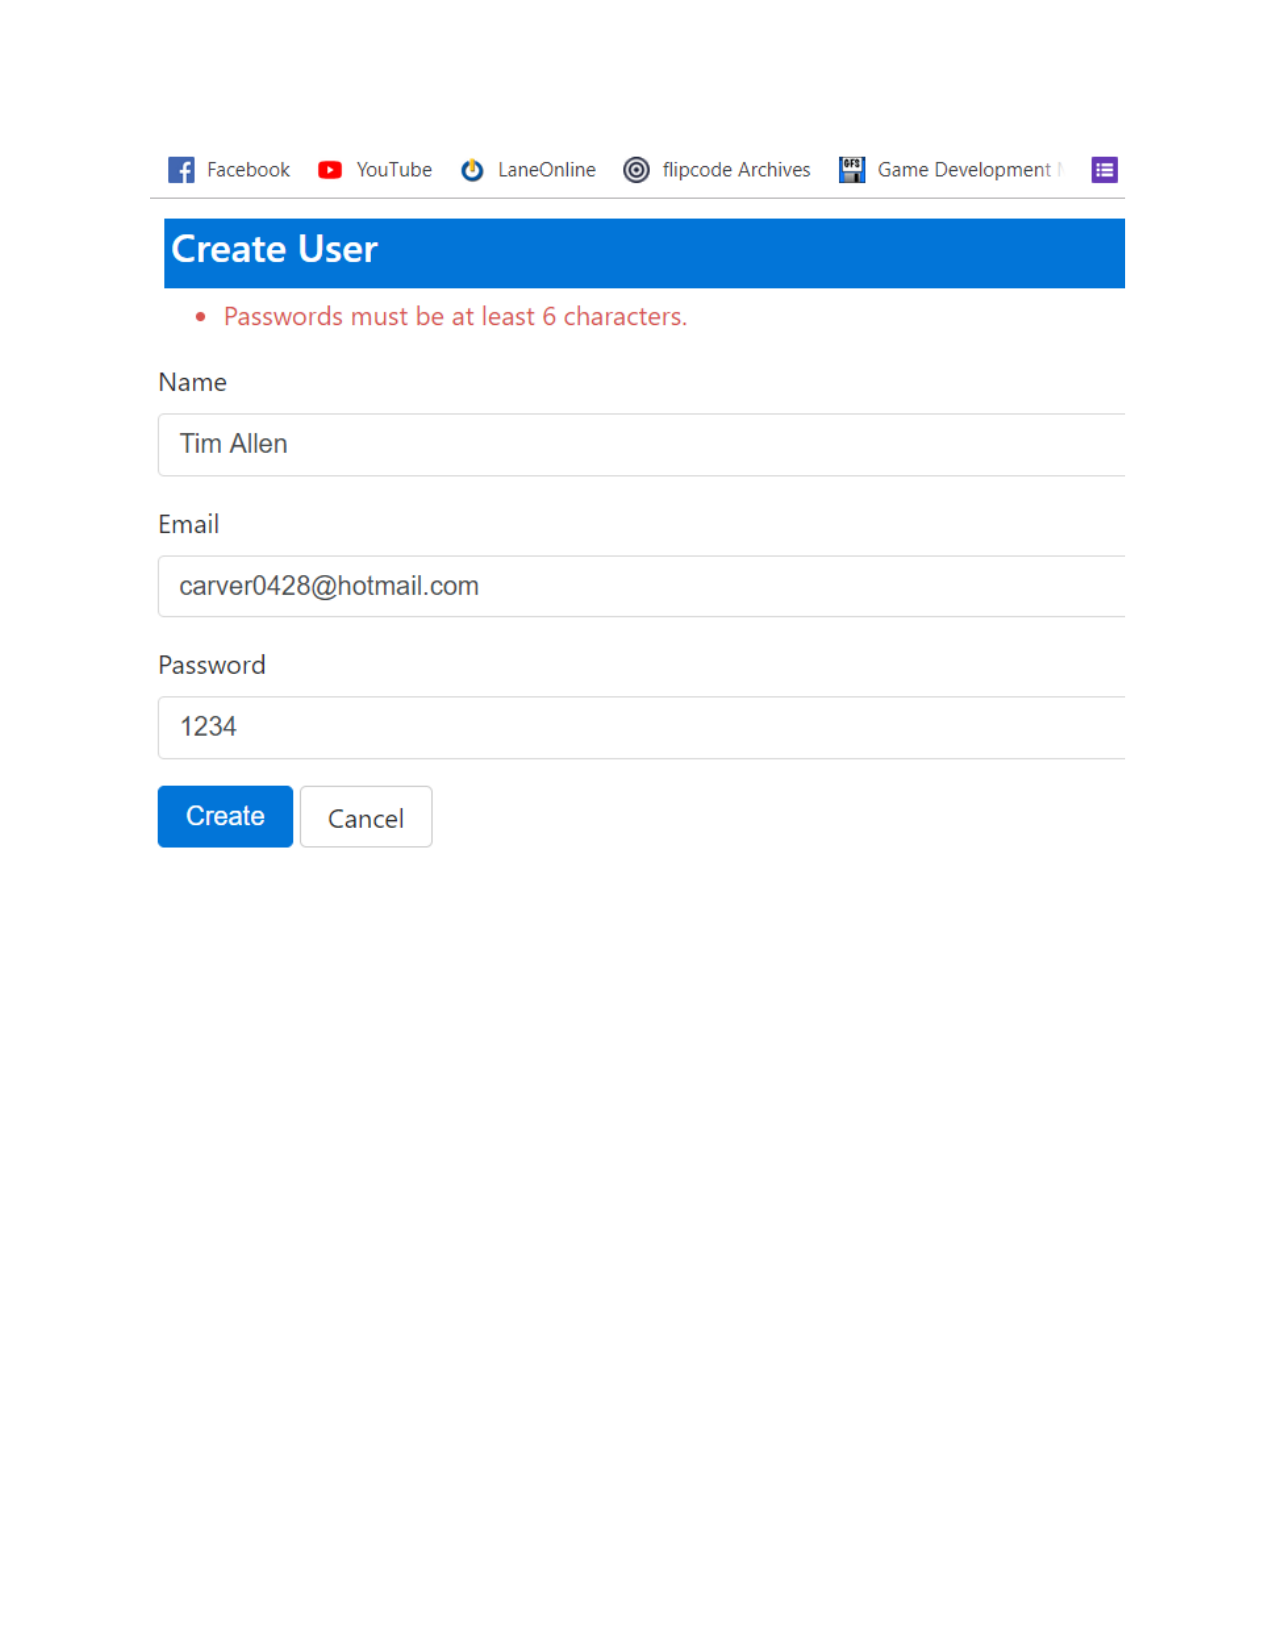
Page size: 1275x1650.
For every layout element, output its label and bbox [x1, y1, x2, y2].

picture [150, 150, 1125, 999]
